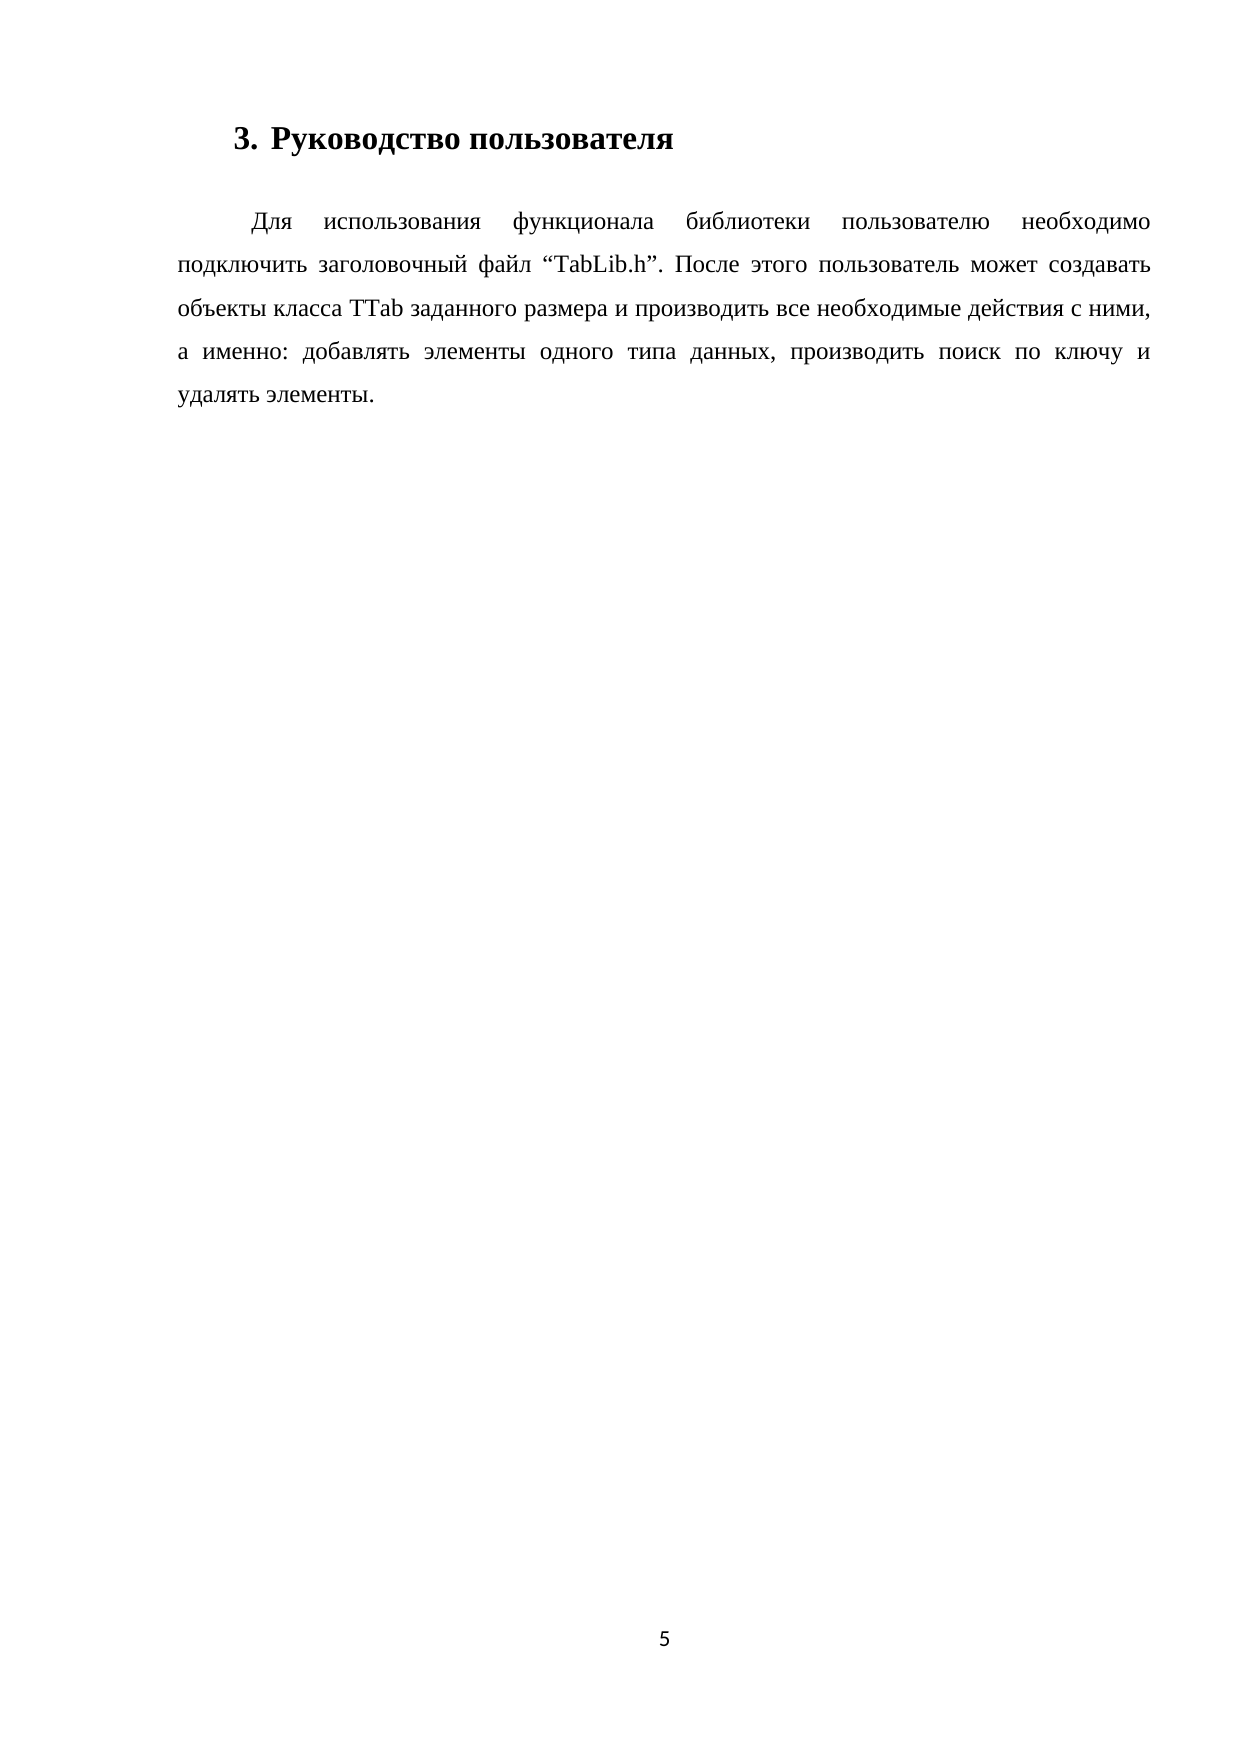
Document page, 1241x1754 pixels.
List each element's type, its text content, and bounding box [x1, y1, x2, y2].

text Для использования функционала библиотеки пользователю необходимо подключить заголовочный файл “TabLib.h”. После этого пользователь может создавать объекты класса TTab заданного размера и производить все необходимые действия с ними, а именно: добавлять элементы одного типа данных, производить поиск по ключу и удалять элементы. [177, 206, 1152, 408]
subtitle Руководство пользователя [233, 118, 1152, 156]
